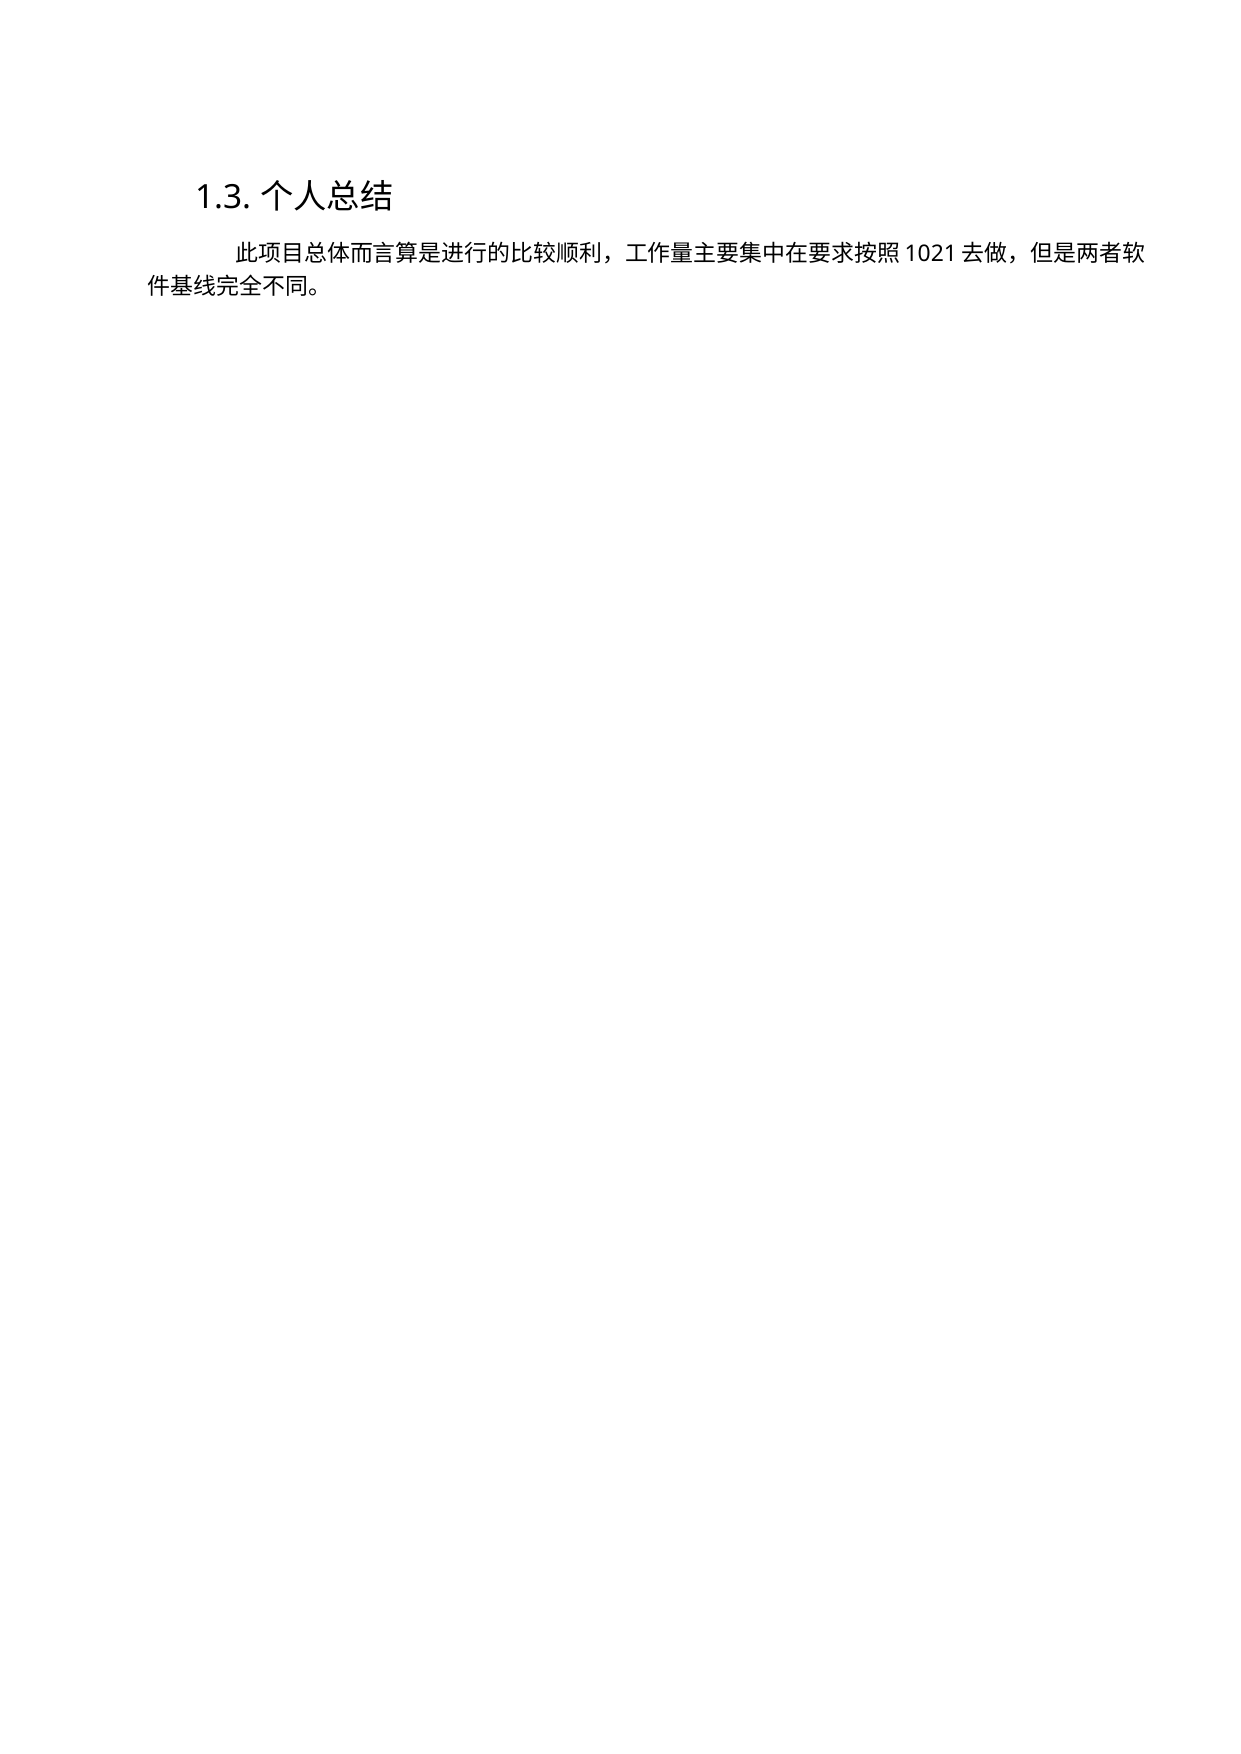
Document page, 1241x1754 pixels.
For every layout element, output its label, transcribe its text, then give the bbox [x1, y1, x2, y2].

text 此项目总体而言算是进行的比较顺利，工作量主要集中在要求按照1021去做，但是两者软件基线完全不同。 [148, 234, 1152, 301]
subtitle 个人总结 [195, 169, 1152, 218]
